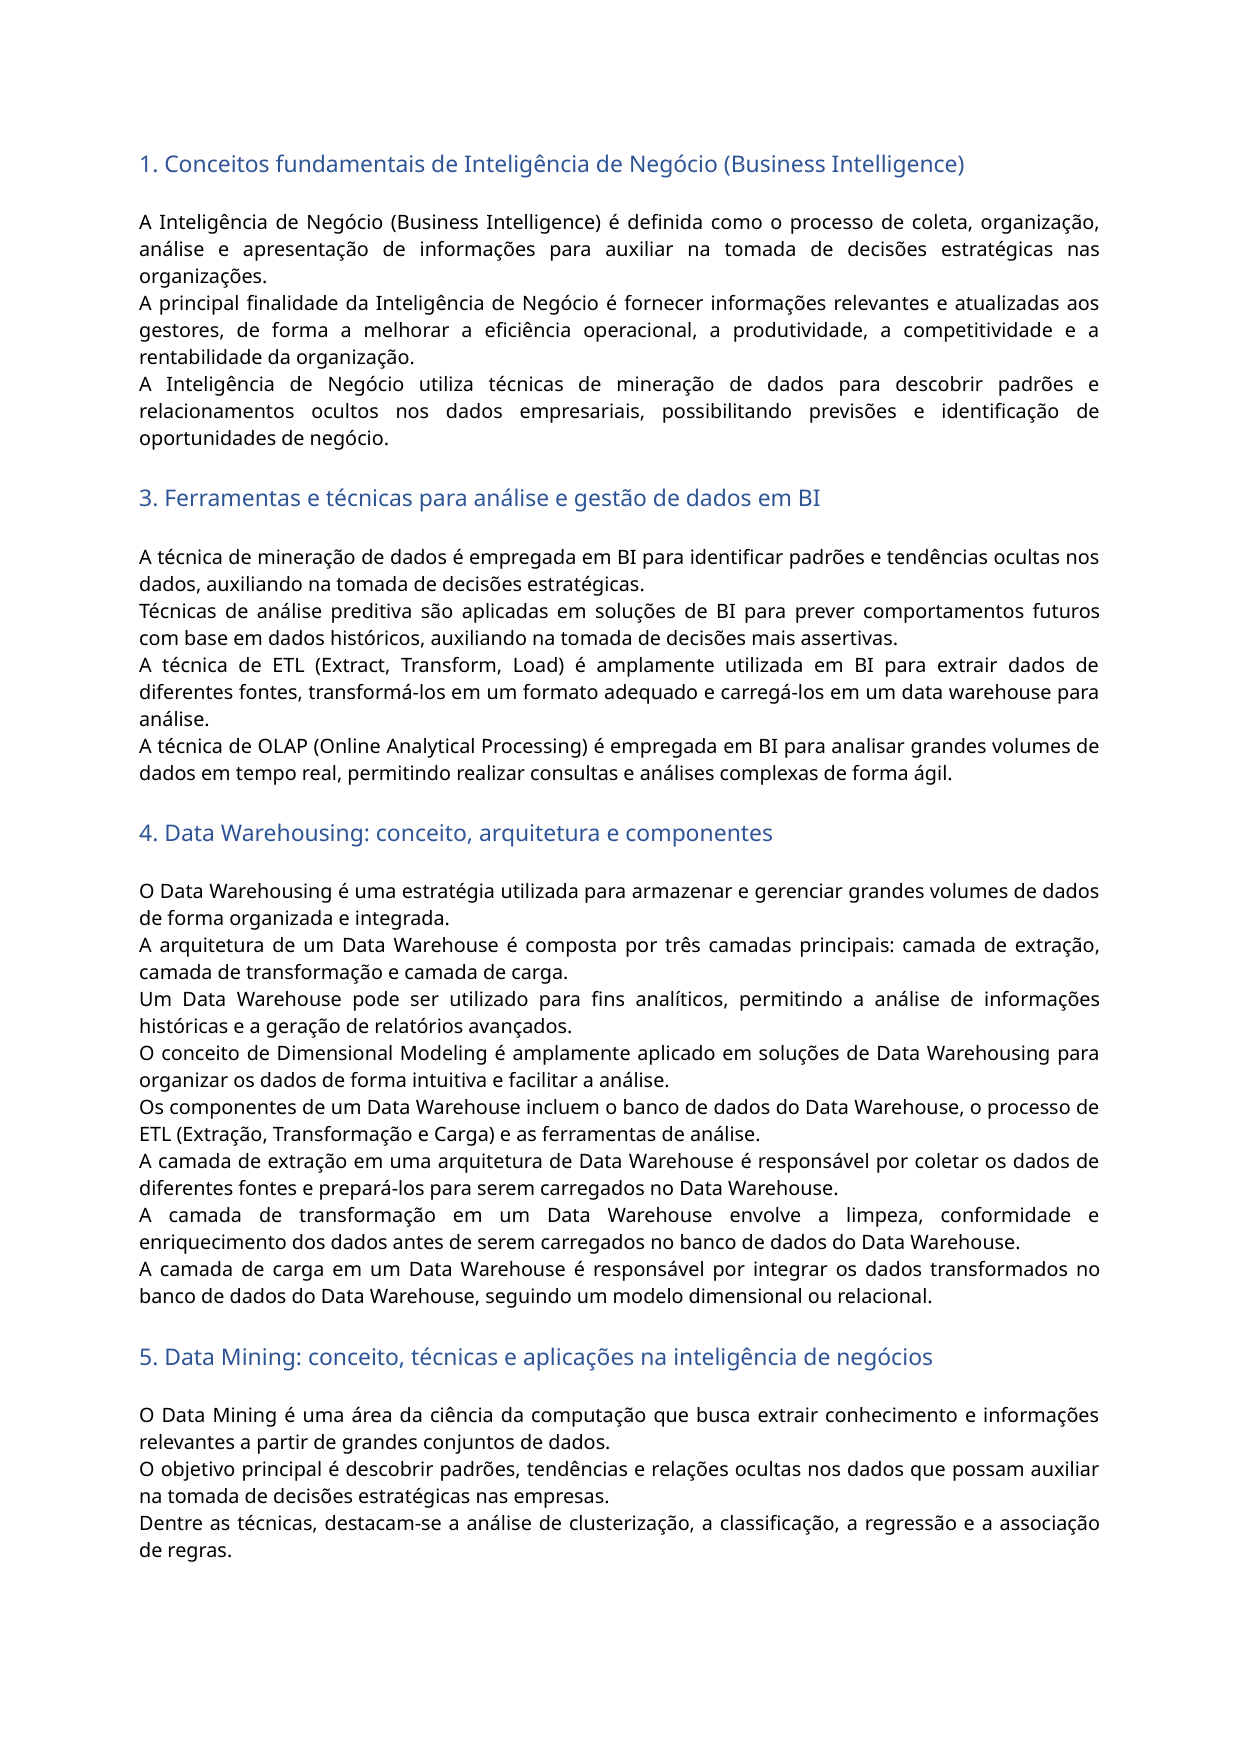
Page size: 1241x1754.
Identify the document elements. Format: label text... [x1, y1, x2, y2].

text A arquitetura de um Data Warehouse é composta por três camadas principais: camada de extração, camada de transformação e camada de carga. [139, 932, 1101, 986]
text O Data Mining é uma área da ciência da computação que busca extrair conhecimento e informações relevantes a partir de grandes conjuntos de dados. [139, 1401, 1101, 1455]
text A Inteligência de Negócio utiliza técnicas de mineração de dados para descobrir padrões e relacionamentos ocultos nos dados empresariais, possibilitando previsões e identificação de oportunidades de negócio. [139, 370, 1101, 451]
subtitle 3. Ferramentas e técnicas para análise e gestão de dados em BI [139, 482, 1101, 513]
text A técnica de mineração de dados é empregada em BI para identificar padrões e tendências ocultas nos dados, auxiliando na tomada de decisões estratégicas. [139, 543, 1101, 597]
text A camada de carga em um Data Warehouse é responsável por integrar os dados transformados no banco de dados do Data Warehouse, seguindo um modelo dimensional ou relacional. [139, 1255, 1101, 1309]
text Dentre as técnicas, destacam-se a análise de clusterização, a classificação, a regressão e a associação de regras. [139, 1509, 1101, 1563]
text Técnicas de análise preditiva são aplicadas em soluções de BI para prever comportamentos futuros com base em dados históricos, auxiliando na tomada de decisões mais assertivas. [139, 597, 1101, 651]
text A principal finalidade da Inteligência de Negócio é fornecer informações relevantes e atualizadas aos gestores, de forma a melhorar a eficiência operacional, a produtividade, a competitividade e a rentabilidade da organização. [139, 289, 1101, 370]
text A técnica de ETL (Extract, Transform, Load) é amplamente utilizada em BI para extrair dados de diferentes fontes, transformá-los em um formato adequado e carregá-los em um data warehouse para análise. [139, 651, 1101, 732]
text A técnica de OLAP (Online Analytical Processing) é empregada em BI para analisar grandes volumes de dados em tempo real, permitindo realizar consultas e análises complexas de forma ágil. [139, 732, 1101, 786]
text Os componentes de um Data Warehouse incluem o banco de dados do Data Warehouse, o processo de ETL (Extração, Transformação e Carga) e as ferramentas de análise. [139, 1093, 1101, 1147]
text A Inteligência de Negócio (Business Intelligence) é definida como o processo de coleta, organização, análise e apresentação de informações para auxiliar na tomada de decisões estratégicas nas organizações. [139, 208, 1101, 289]
text Um Data Warehouse pode ser utilizado para fins analíticos, permitindo a análise de informações históricas e a geração de relatórios avançados. [139, 986, 1101, 1039]
subtitle 5. Data Mining: conceito, técnicas e aplicações na inteligência de negócios [139, 1341, 1101, 1372]
subtitle 4. Data Warehousing: conceito, arquitetura e componentes [139, 817, 1101, 848]
text O Data Warehousing é uma estratégia utilizada para armazenar e gerenciar grandes volumes de dados de forma organizada e integrada. [139, 878, 1101, 932]
text O objetivo principal é descobrir padrões, tendências e relações ocultas nos dados que possam auxiliar na tomada de decisões estratégicas nas empresas. [139, 1455, 1101, 1509]
text A camada de transformação em um Data Warehouse envolve a limpeza, conformidade e enriquecimento dos dados antes de serem carregados no banco de dados do Data Warehouse. [139, 1201, 1101, 1255]
subtitle 1. Conceitos fundamentais de Inteligência de Negócio (Business Intelligence) [139, 148, 1101, 179]
text A camada de extração em uma arquitetura de Data Warehouse é responsável por coletar os dados de diferentes fontes e prepará-los para serem carregados no Data Warehouse. [139, 1147, 1101, 1201]
text O conceito de Dimensional Modeling é amplamente aplicado em soluções de Data Warehousing para organizar os dados de forma intuitiva e facilitar a análise. [139, 1039, 1101, 1093]
